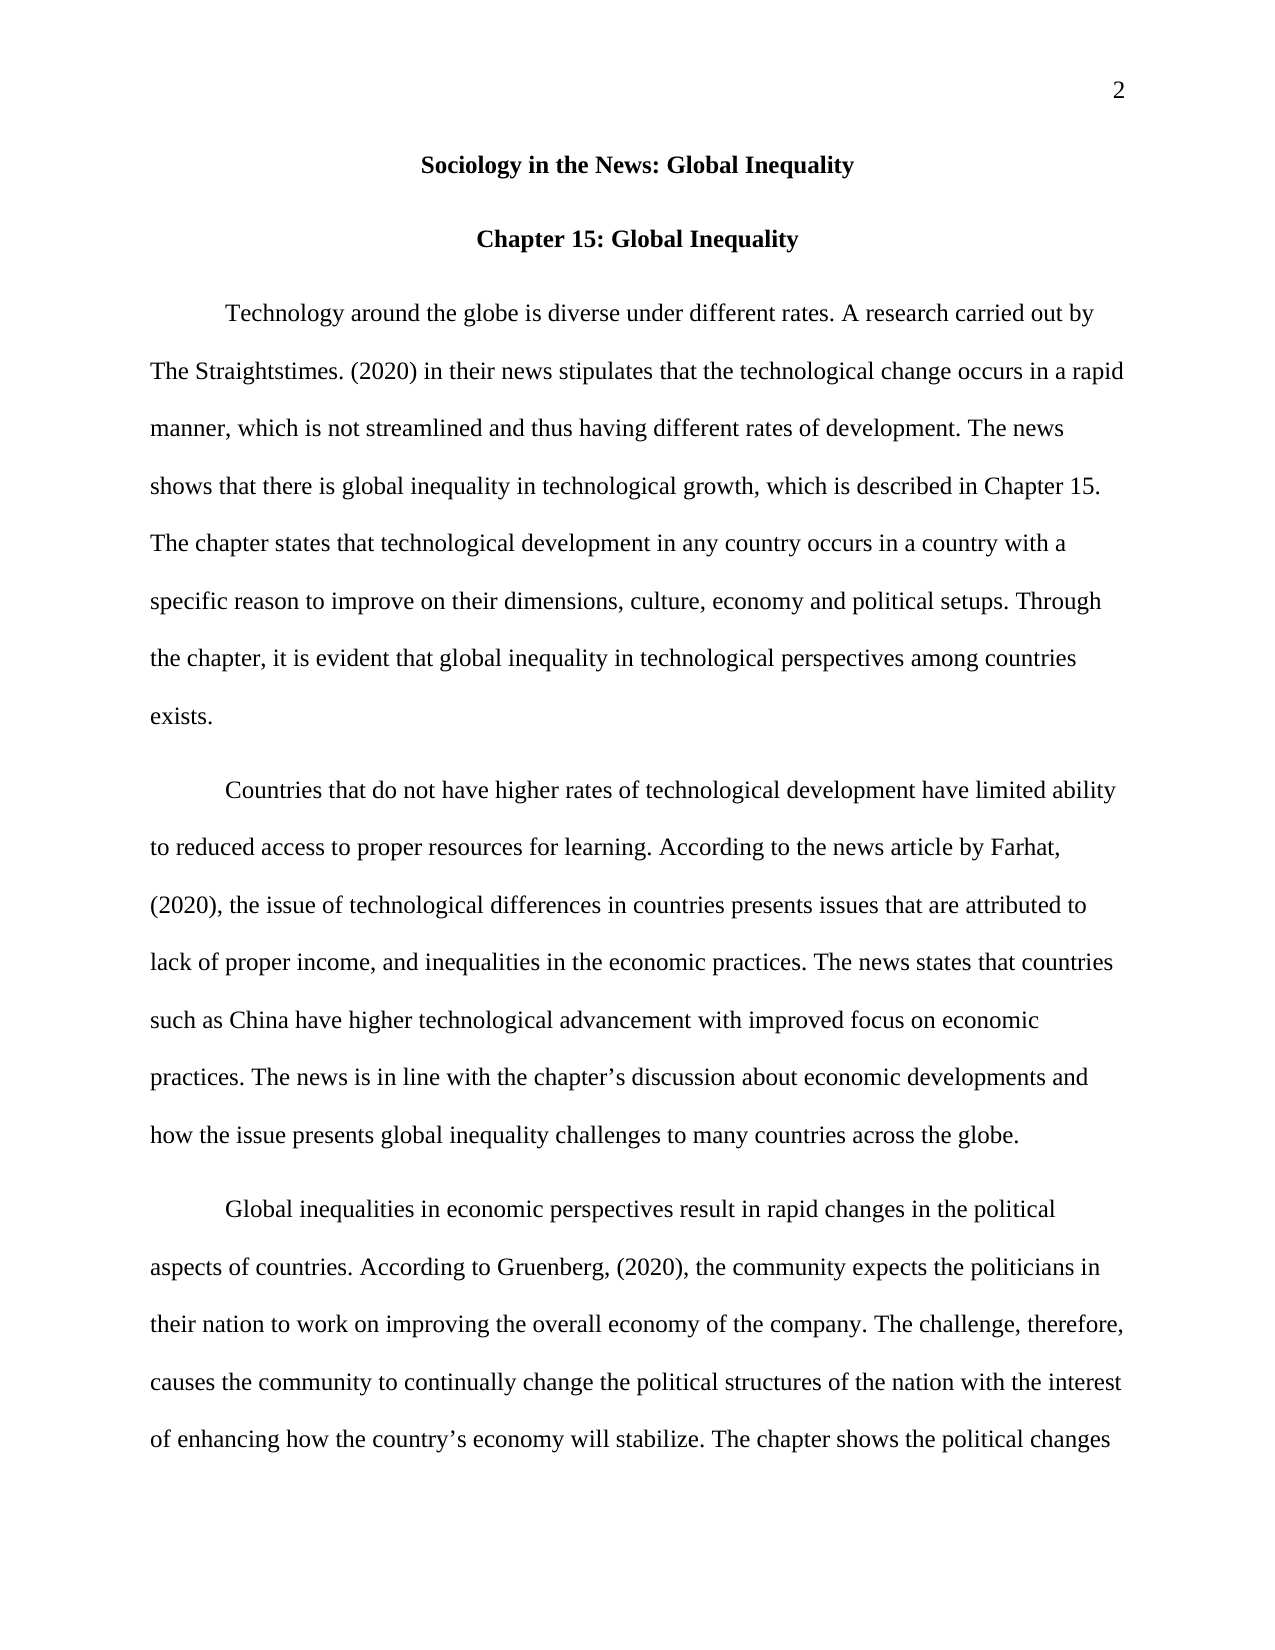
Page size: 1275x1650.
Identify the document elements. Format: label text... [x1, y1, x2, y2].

text Technology around the globe is diverse under different rates. A research carried out by The Straightstimes. (2020) in their news stipulates that the technological change occurs in a rapid manner, which is not streamlined and thus having different rates of development. The news shows that there is global inequality in technological growth, which is described in Chapter 15. The chapter states that technological development in any country occurs in a country with a specific reason to improve on their dimensions, culture, economy and political setups. Through the chapter, it is evident that global inequality in technological perspectives among countries exists. [150, 298, 1125, 729]
text Sociology in the News: Global Inequality [150, 150, 1125, 179]
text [150, 1194, 1125, 1453]
text Chapter 15: Global Inequality [150, 224, 1125, 253]
text Countries that do not have higher rates of technological development have limited ability to reduced access to proper resources for learning. According to the news article by Farhat, (2020), the issue of technological differences in countries presents issues that are attributed to lack of proper income, and inequalities in the economic practices. The news states that countries such as China have higher technological advancement with improved focus on economic practices. The news is in line with the chapter’s discussion about economic developments and how the issue presents global inequality challenges to many countries across the globe. [150, 775, 1125, 1149]
